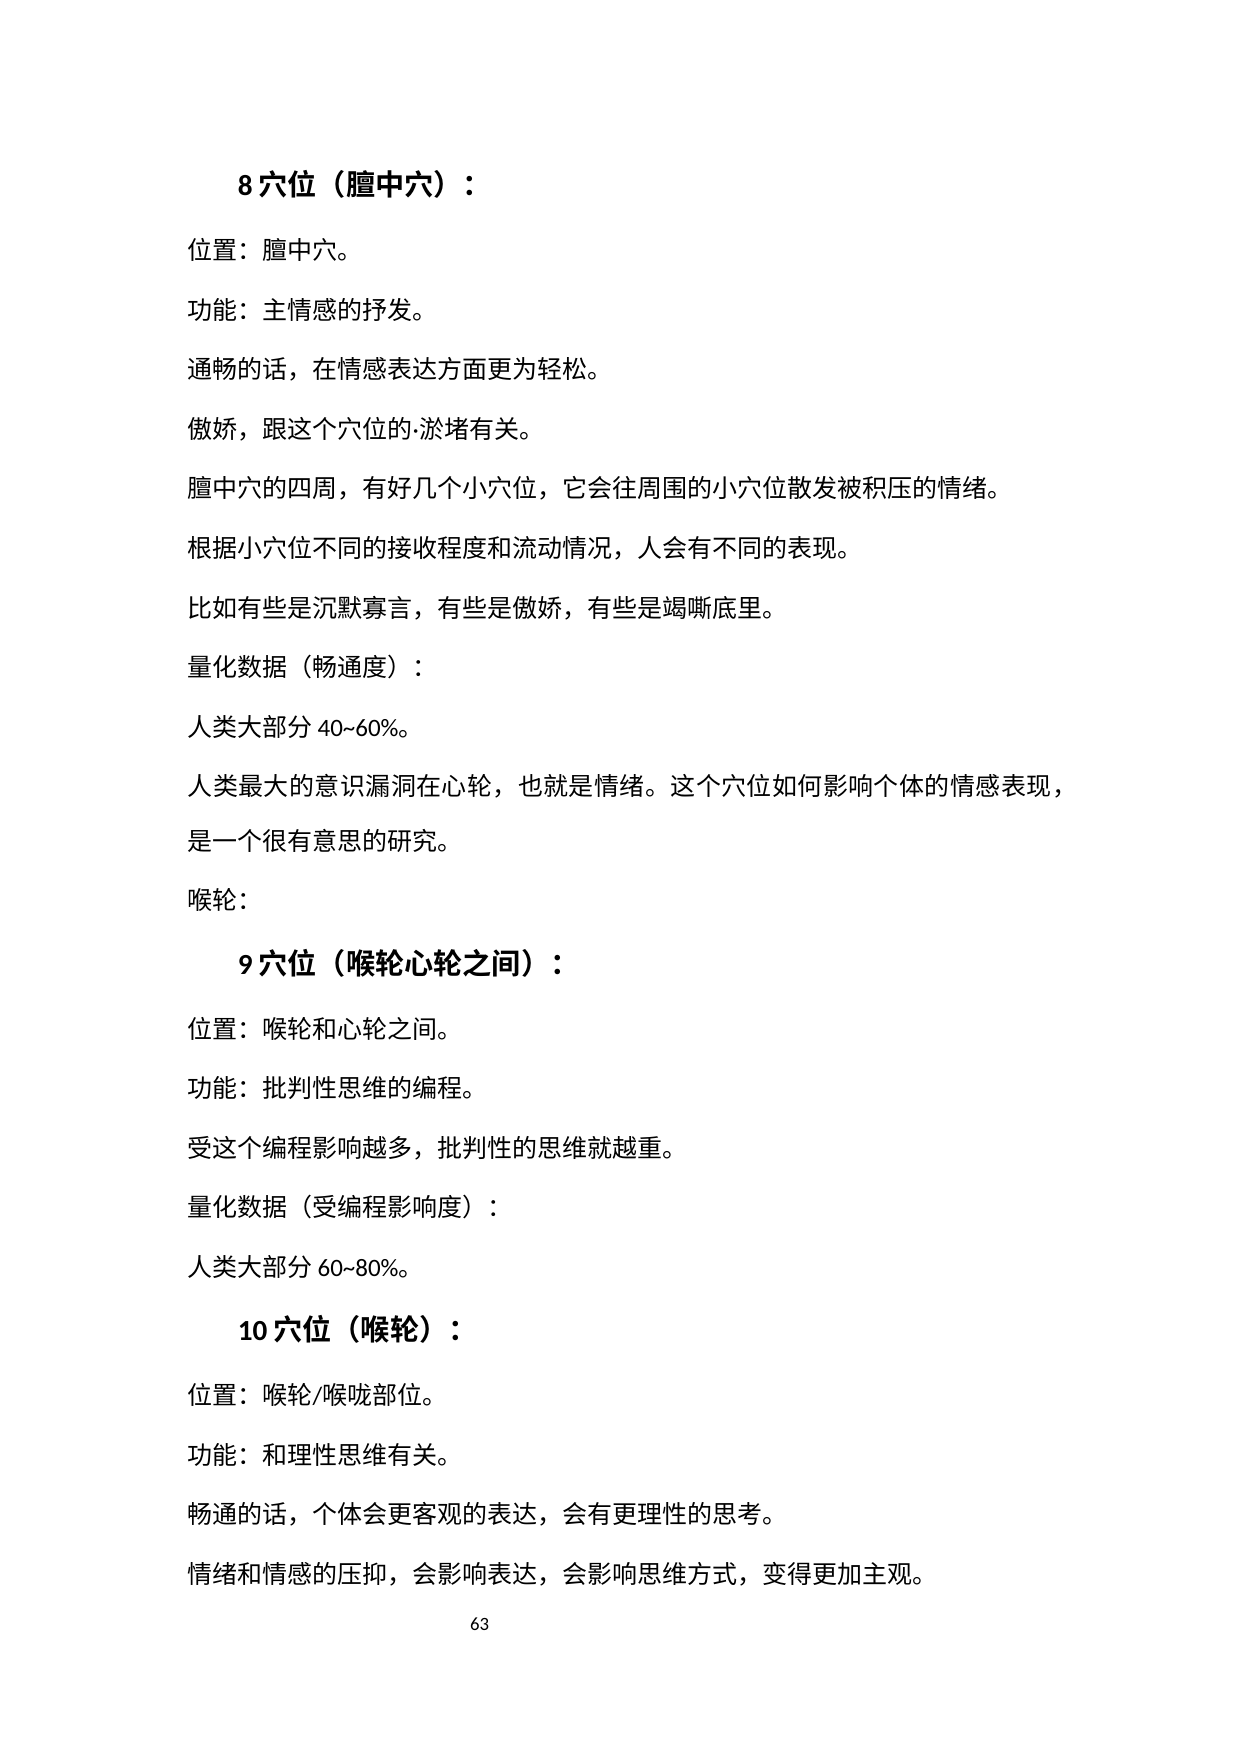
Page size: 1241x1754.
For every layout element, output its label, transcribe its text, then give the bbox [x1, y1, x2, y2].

subtitle 9穴位（喉轮心轮之间）： [187, 940, 1053, 983]
text 功能：主情感的抒发。 [187, 290, 1053, 326]
text 位置：喉轮和心轮之间。 [187, 1009, 1053, 1045]
text 根据小穴位不同的接收程度和流动情况，人会有不同的表现。 [187, 528, 1053, 565]
text 量化数据（受编程影响度）： [187, 1188, 1053, 1224]
text 功能：批判性思维的编程。 [187, 1069, 1053, 1105]
text 人类大部分60~80%。 [187, 1247, 1053, 1284]
subtitle 10穴位（喉轮）： [187, 1307, 1053, 1349]
text 畅通的话，个体会更客观的表达，会有更理性的思考。 [187, 1495, 1053, 1531]
text 人类大部分40~60%。 [187, 707, 1053, 743]
text 人类最大的意识漏洞在心轮，也就是情绪。这个穴位如何影响个体的情感表现，是一个很有意思的研究。 [187, 767, 1053, 857]
text 通畅的话，在情感表达方面更为轻松。 [187, 350, 1053, 386]
text 膻中穴的四周，有好几个小穴位，它会往周围的小穴位散发被积压的情绪。 [187, 469, 1053, 505]
text 受这个编程影响越多，批判性的思维就越重。 [187, 1128, 1053, 1164]
text 比如有些是沉默寡言，有些是傲娇，有些是竭嘶底里。 [187, 588, 1053, 624]
subtitle 8穴位（膻中穴）： [187, 162, 1053, 204]
text 量化数据（畅通度）： [187, 648, 1053, 684]
text 位置：喉轮/喉咙部位。 [187, 1376, 1053, 1412]
text 位置：膻中穴。 [187, 231, 1053, 267]
text 情绪和情感的压抑，会影响表达，会影响思维方式，变得更加主观。 [187, 1554, 1053, 1591]
text 功能：和理性思维有关。 [187, 1435, 1053, 1471]
text 傲娇，跟这个穴位的·淤堵有关。 [187, 409, 1053, 446]
text 喉轮： [187, 881, 1053, 917]
